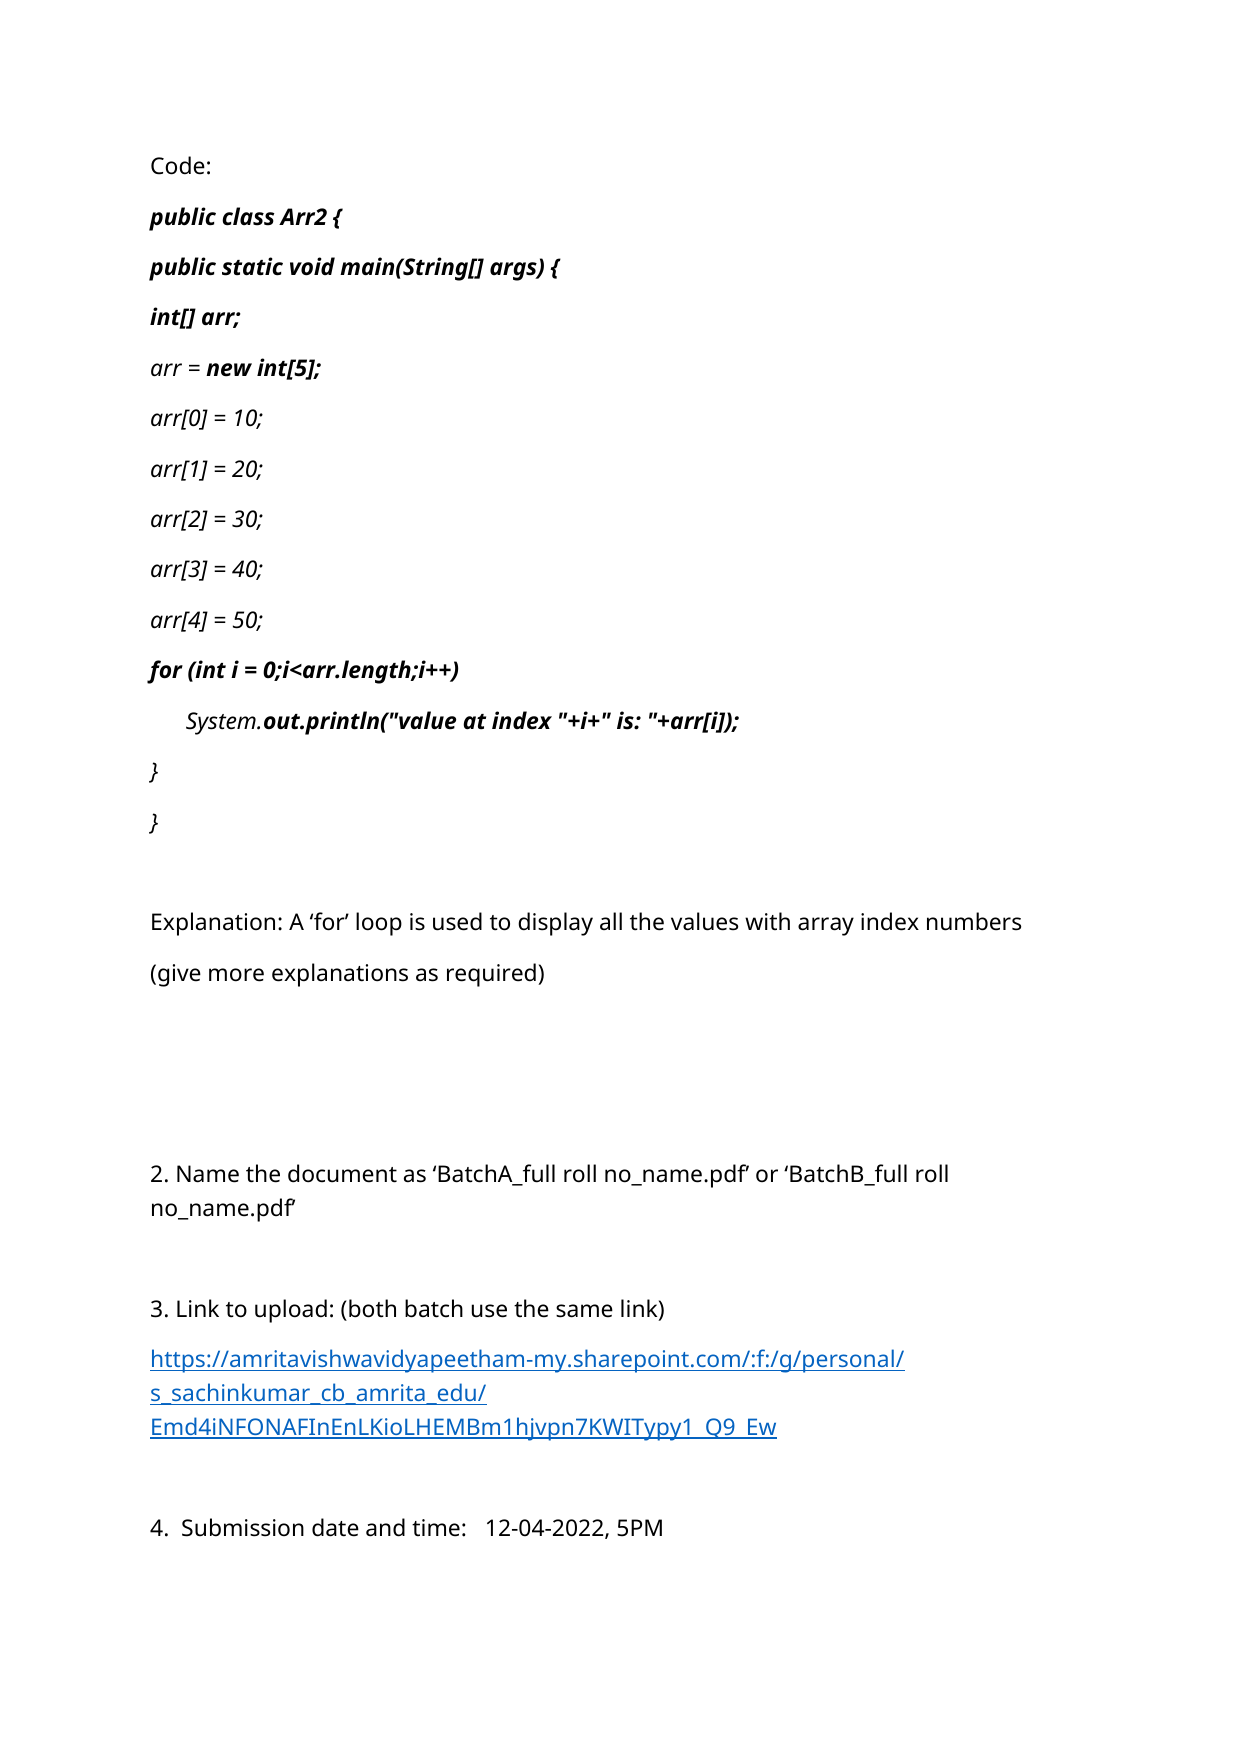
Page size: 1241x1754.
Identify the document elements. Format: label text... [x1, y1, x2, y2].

text arr[3] = 40; [150, 553, 1090, 584]
text int[] arr; [150, 301, 1090, 332]
text Code: [150, 150, 1090, 181]
text public class Arr2 { [150, 200, 1090, 232]
text https://amritavishwavidyapeetham-my.sharepoint.com/:f:/g/personal/s_sachinkumar_cb_amrita_edu/Emd4iNFONAFInEnLKioLHEMBm1hjvpn7KWITypy1_Q9_Ew [150, 1343, 1090, 1442]
text 4. Submission date and time: 12-04-2022, 5PM [150, 1512, 1090, 1543]
text public static void main(String[] args) { [150, 251, 1090, 282]
text arr[4] = 50; [150, 604, 1090, 635]
text System.out.println("value at index "+i+" is: "+arr[i]); [150, 704, 1090, 736]
text 2. Name the document as ‘BatchA_full roll no_name.pdf’ or ‘BatchB_full roll no_name.pdf’ [150, 1158, 1090, 1223]
text (give more explanations as required) [150, 957, 1090, 988]
text 3. Link to upload: (both batch use the same link) [150, 1293, 1090, 1324]
text Explanation: A ‘for’ loop is used to display all the values with array index numbers [150, 906, 1090, 937]
text } [150, 805, 1090, 837]
text arr[0] = 10; [150, 402, 1090, 433]
text for (int i = 0;i<arr.length;i++) [150, 654, 1090, 685]
text arr[1] = 20; [150, 452, 1090, 484]
text arr = new int[5]; [150, 352, 1090, 383]
text } [150, 755, 1090, 786]
text arr[2] = 30; [150, 503, 1090, 534]
